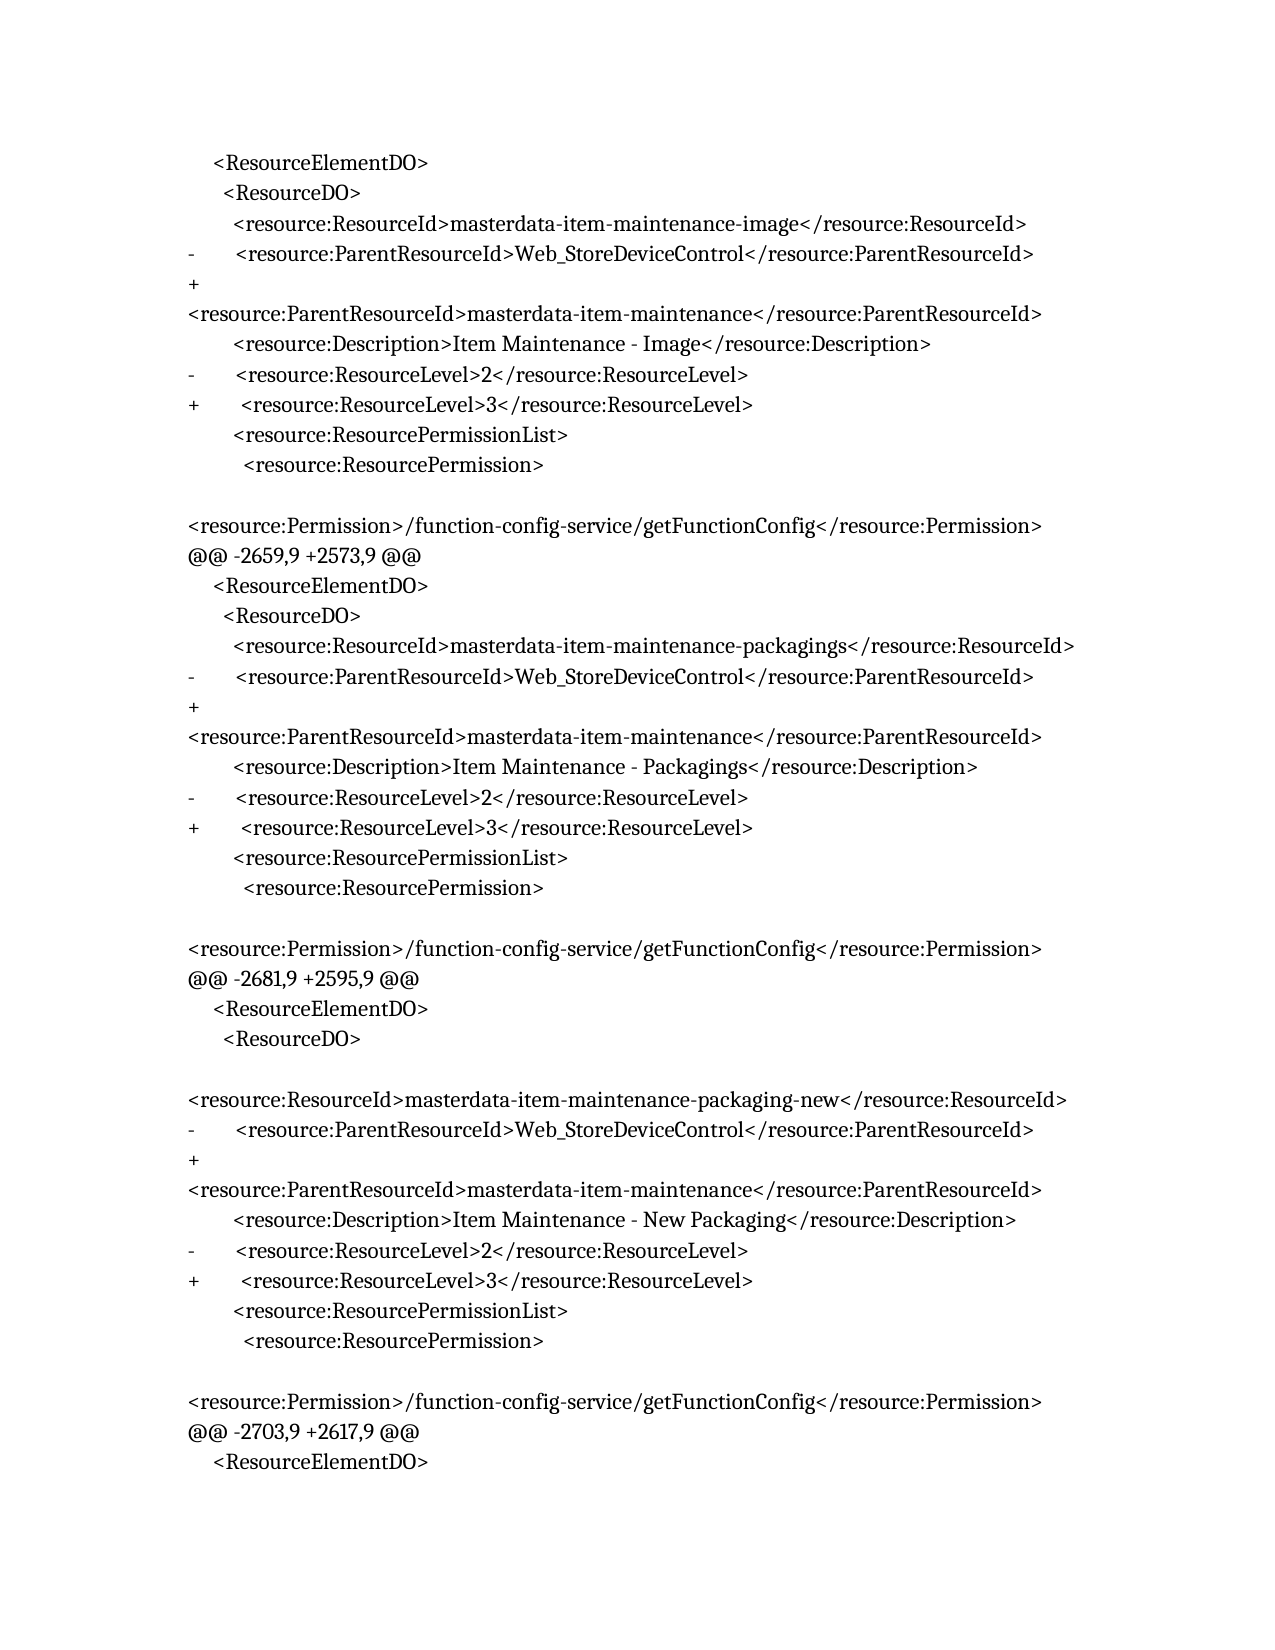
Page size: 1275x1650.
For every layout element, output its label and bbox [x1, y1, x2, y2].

text [187, 150, 1087, 1475]
